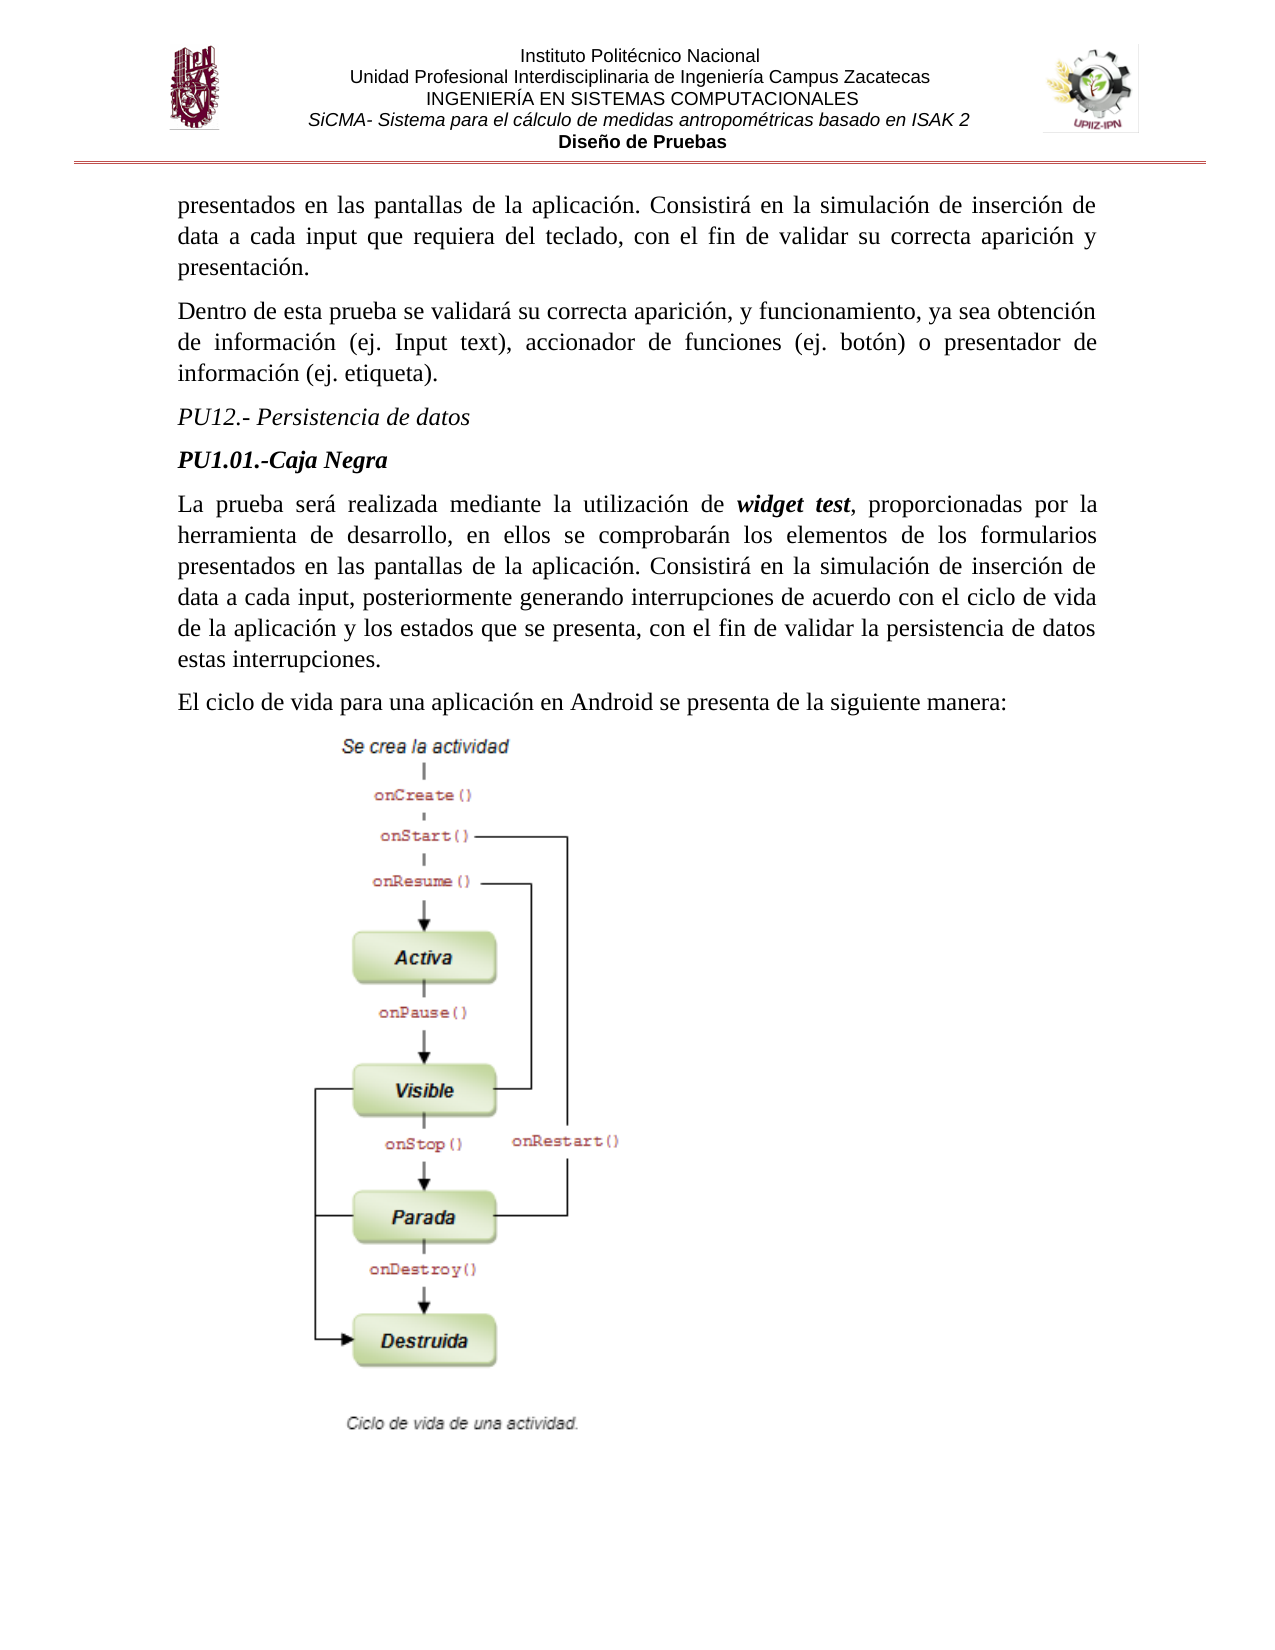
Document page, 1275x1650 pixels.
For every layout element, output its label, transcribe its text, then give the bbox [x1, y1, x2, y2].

picture [1042, 44, 1140, 134]
text PU12.- Persistencia de datos [177, 402, 1098, 430]
picture [169, 44, 220, 130]
text La prueba será realizada mediante la utilización de widget test, proporcionadas por la herramienta de desarrollo, en ellos se comprobarán los elementos de los formularios presentados en las pantallas de la aplicación. Consistirá en la simulación de inserción de data a cada input, posteriormente generando interrupciones de acuerdo con el ciclo de vida de la aplicación y los estados que se presenta, con el fin de validar la persistencia de datos estas interrupciones. [177, 489, 1098, 673]
text PU1.01.-Caja Negra [177, 445, 1098, 474]
text El ciclo de vida para una aplicación en Android se presenta de la siguiente manera: [177, 687, 1098, 716]
picture [177, 731, 689, 1453]
